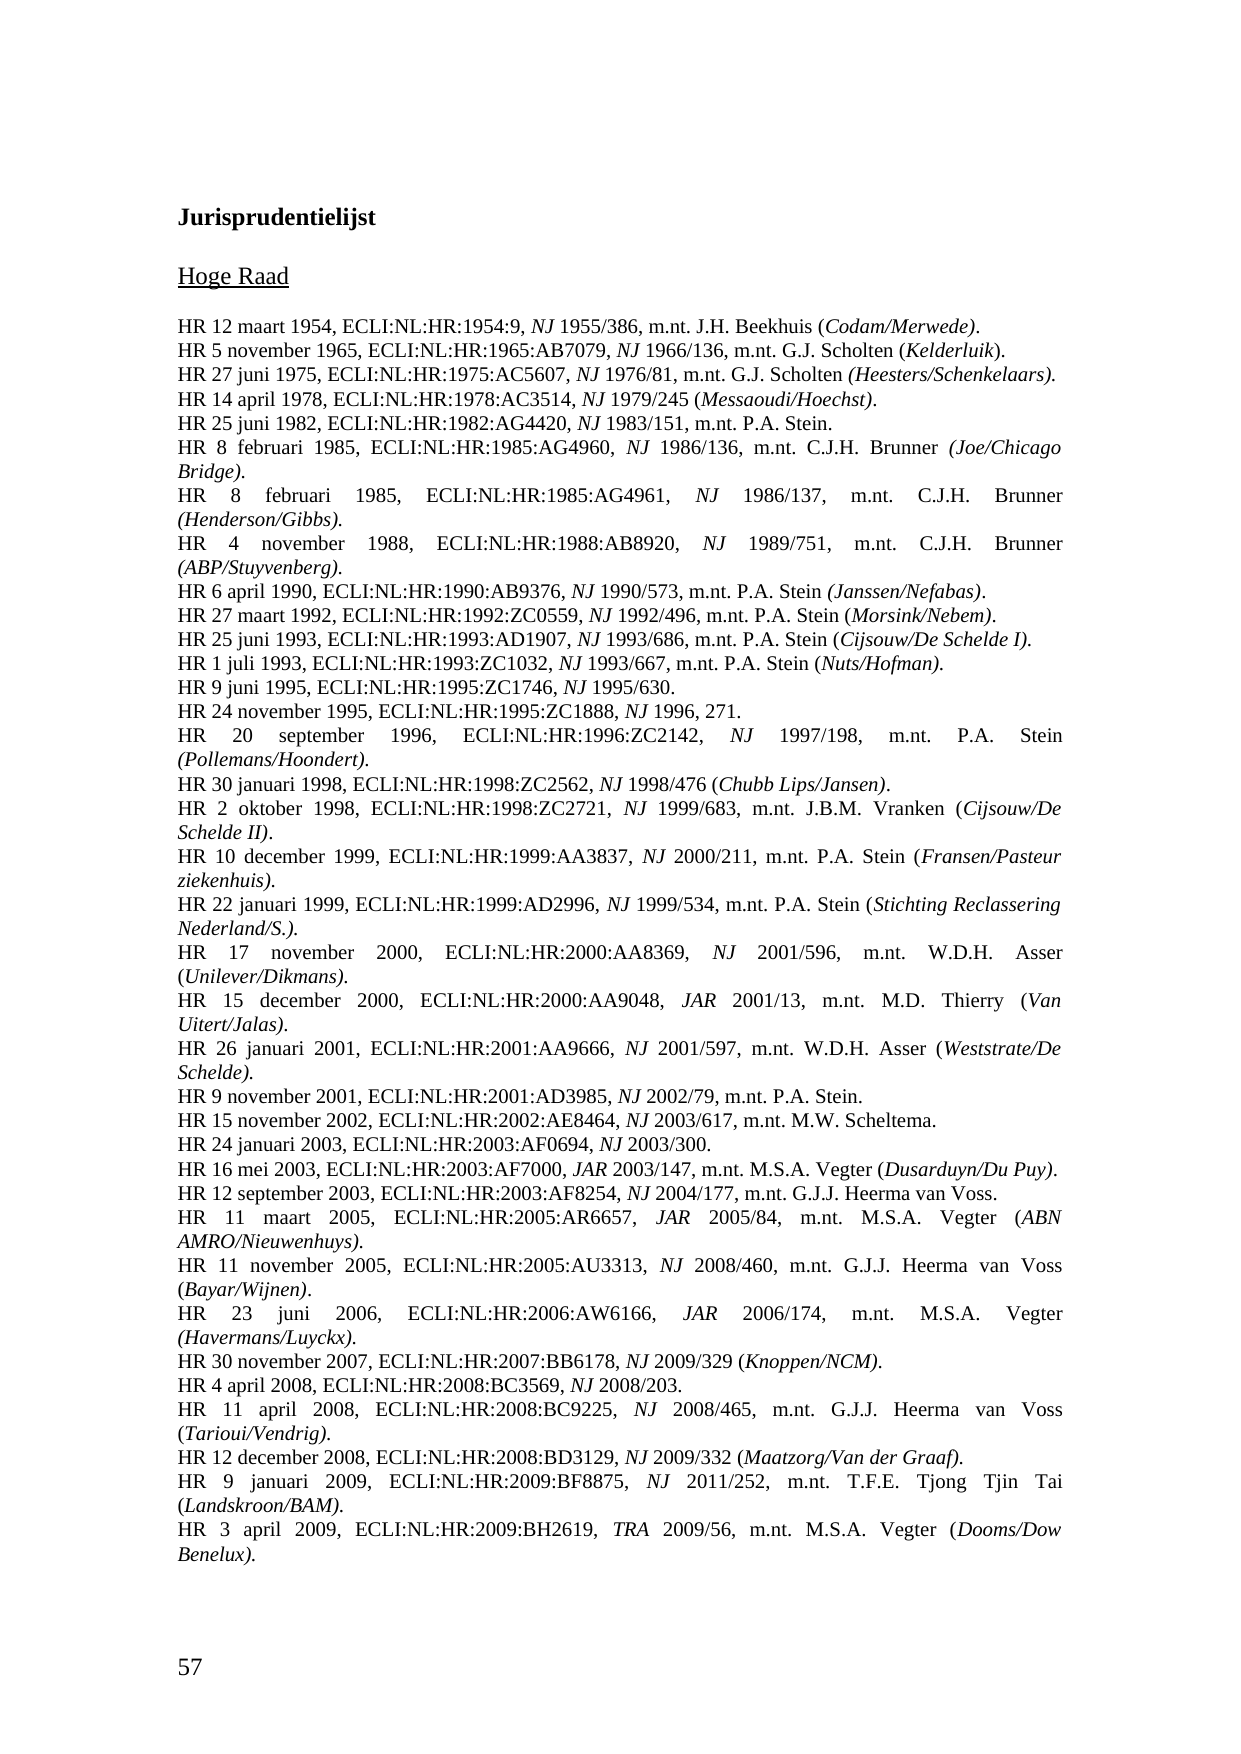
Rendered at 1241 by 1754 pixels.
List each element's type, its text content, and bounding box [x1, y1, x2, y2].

subtitle Jurisprudentielijst [177, 202, 1063, 231]
text HR 25 juni 1993, ECLI:NL:HR:1993:AD1907, NJ 1993/686, m.nt. P.A. Stein (Cijsouw/De Schelde I). [177, 627, 1063, 651]
text HR 26 januari 2001, ECLI:NL:HR:2001:AA9666, NJ 2001/597, m.nt. W.D.H. Asser (Weststrate/De Schelde). [177, 1036, 1063, 1084]
text Hoge Raad [177, 261, 1063, 290]
text HR 17 november 2000, ECLI:NL:HR:2000:AA8369, NJ 2001/596, m.nt. W.D.H. Asser (Unilever/Dikmans). [177, 940, 1063, 988]
text HR 10 december 1999, ECLI:NL:HR:1999:AA3837, NJ 2000/211, m.nt. P.A. Stein (Fransen/Pasteur ziekenhuis). [177, 844, 1063, 892]
text HR 12 maart 1954, ECLI:NL:HR:1954:9, NJ 1955/386, m.nt. J.H. Beekhuis (Codam/Merwede). [177, 314, 1063, 338]
text HR 12 september 2003, ECLI:NL:HR:2003:AF8254, NJ 2004/177, m.nt. G.J.J. Heerma van Voss. [177, 1181, 1063, 1204]
text HR 9 november 2001, ECLI:NL:HR:2001:AD3985, NJ 2002/79, m.nt. P.A. Stein. [177, 1084, 1063, 1108]
text HR 2 oktober 1998, ECLI:NL:HR:1998:ZC2721, NJ 1999/683, m.nt. J.B.M. Vranken (Cijsouw/De Schelde II). [177, 796, 1063, 844]
text HR 23 juni 2006, ECLI:NL:HR:2006:AW6166, JAR 2006/174, m.nt. M.S.A. Vegter (Havermans/Luyckx). [177, 1301, 1063, 1349]
text HR 8 februari 1985, ECLI:NL:HR:1985:AG4960, NJ 1986/136, m.nt. C.J.H. Brunner (Joe/Chicago Bridge). [177, 434, 1063, 483]
text HR 1 juli 1993, ECLI:NL:HR:1993:ZC1032, NJ 1993/667, m.nt. P.A. Stein (Nuts/Hofman). [177, 651, 1063, 675]
text HR 20 september 1996, ECLI:NL:HR:1996:ZC2142, NJ 1997/198, m.nt. P.A. Stein (Pollemans/Hoondert). [177, 723, 1063, 771]
text HR 9 januari 2009, ECLI:NL:HR:2009:BF8875, NJ 2011/252, m.nt. T.F.E. Tjong Tjin Tai (Landskroon/BAM). [177, 1469, 1063, 1517]
text HR 27 maart 1992, ECLI:NL:HR:1992:ZC0559, NJ 1992/496, m.nt. P.A. Stein (Morsink/Nebem). [177, 603, 1063, 627]
text HR 24 november 1995, ECLI:NL:HR:1995:ZC1888, NJ 1996, 271. [177, 699, 1063, 723]
text HR 5 november 1965, ECLI:NL:HR:1965:AB7079, NJ 1966/136, m.nt. G.J. Scholten (Kelderluik). [177, 338, 1063, 362]
text HR 15 december 2000, ECLI:NL:HR:2000:AA9048, JAR 2001/13, m.nt. M.D. Thierry (Van Uitert/Jalas). [177, 988, 1063, 1036]
text HR 15 november 2002, ECLI:NL:HR:2002:AE8464, NJ 2003/617, m.nt. M.W. Scheltema. [177, 1108, 1063, 1132]
text HR 14 april 1978, ECLI:NL:HR:1978:AC3514, NJ 1979/245 (Messaoudi/Hoechst). [177, 386, 1063, 411]
text HR 12 december 2008, ECLI:NL:HR:2008:BD3129, NJ 2009/332 (Maatzorg/Van der Graaf). [177, 1445, 1063, 1469]
text HR 8 februari 1985, ECLI:NL:HR:1985:AG4961, NJ 1986/137, m.nt. C.J.H. Brunner (Henderson/Gibbs). [177, 483, 1063, 531]
text HR 30 januari 1998, ECLI:NL:HR:1998:ZC2562, NJ 1998/476 (Chubb Lips/Jansen). [177, 771, 1063, 796]
text HR 16 mei 2003, ECLI:NL:HR:2003:AF7000, JAR 2003/147, m.nt. M.S.A. Vegter (Dusarduyn/Du Puy). [177, 1156, 1063, 1181]
text HR 6 april 1990, ECLI:NL:HR:1990:AB9376, NJ 1990/573, m.nt. P.A. Stein (Janssen/Nefabas). [177, 579, 1063, 603]
text HR 25 juni 1982, ECLI:NL:HR:1982:AG4420, NJ 1983/151, m.nt. P.A. Stein. [177, 411, 1063, 434]
text HR 11 april 2008, ECLI:NL:HR:2008:BC9225, NJ 2008/465, m.nt. G.J.J. Heerma van Voss (Tarioui/Vendrig). [177, 1397, 1063, 1445]
text HR 9 juni 1995, ECLI:NL:HR:1995:ZC1746, NJ 1995/630. [177, 675, 1063, 699]
text HR 24 januari 2003, ECLI:NL:HR:2003:AF0694, NJ 2003/300. [177, 1132, 1063, 1156]
text HR 11 november 2005, ECLI:NL:HR:2005:AU3313, NJ 2008/460, m.nt. G.J.J. Heerma van Voss (Bayar/Wijnen). [177, 1253, 1063, 1301]
text HR 3 april 2009, ECLI:NL:HR:2009:BH2619, TRA 2009/56, m.nt. M.S.A. Vegter (Dooms/Dow Benelux). [177, 1517, 1063, 1566]
text HR 30 november 2007, ECLI:NL:HR:2007:BB6178, NJ 2009/329 (Knoppen/NCM). [177, 1349, 1063, 1373]
text HR 27 juni 1975, ECLI:NL:HR:1975:AC5607, NJ 1976/81, m.nt. G.J. Scholten (Heesters/Schenkelaars). [177, 362, 1063, 386]
text HR 4 april 2008, ECLI:NL:HR:2008:BC3569, NJ 2008/203. [177, 1373, 1063, 1397]
text HR 22 januari 1999, ECLI:NL:HR:1999:AD2996, NJ 1999/534, m.nt. P.A. Stein (Stichting Reclassering Nederland/S.). [177, 892, 1063, 940]
text HR 4 november 1988, ECLI:NL:HR:1988:AB8920, NJ 1989/751, m.nt. C.J.H. Brunner (ABP/Stuyvenberg). [177, 531, 1063, 579]
text HR 11 maart 2005, ECLI:NL:HR:2005:AR6657, JAR 2005/84, m.nt. M.S.A. Vegter (ABN AMRO/Nieuwenhuys). [177, 1204, 1063, 1253]
